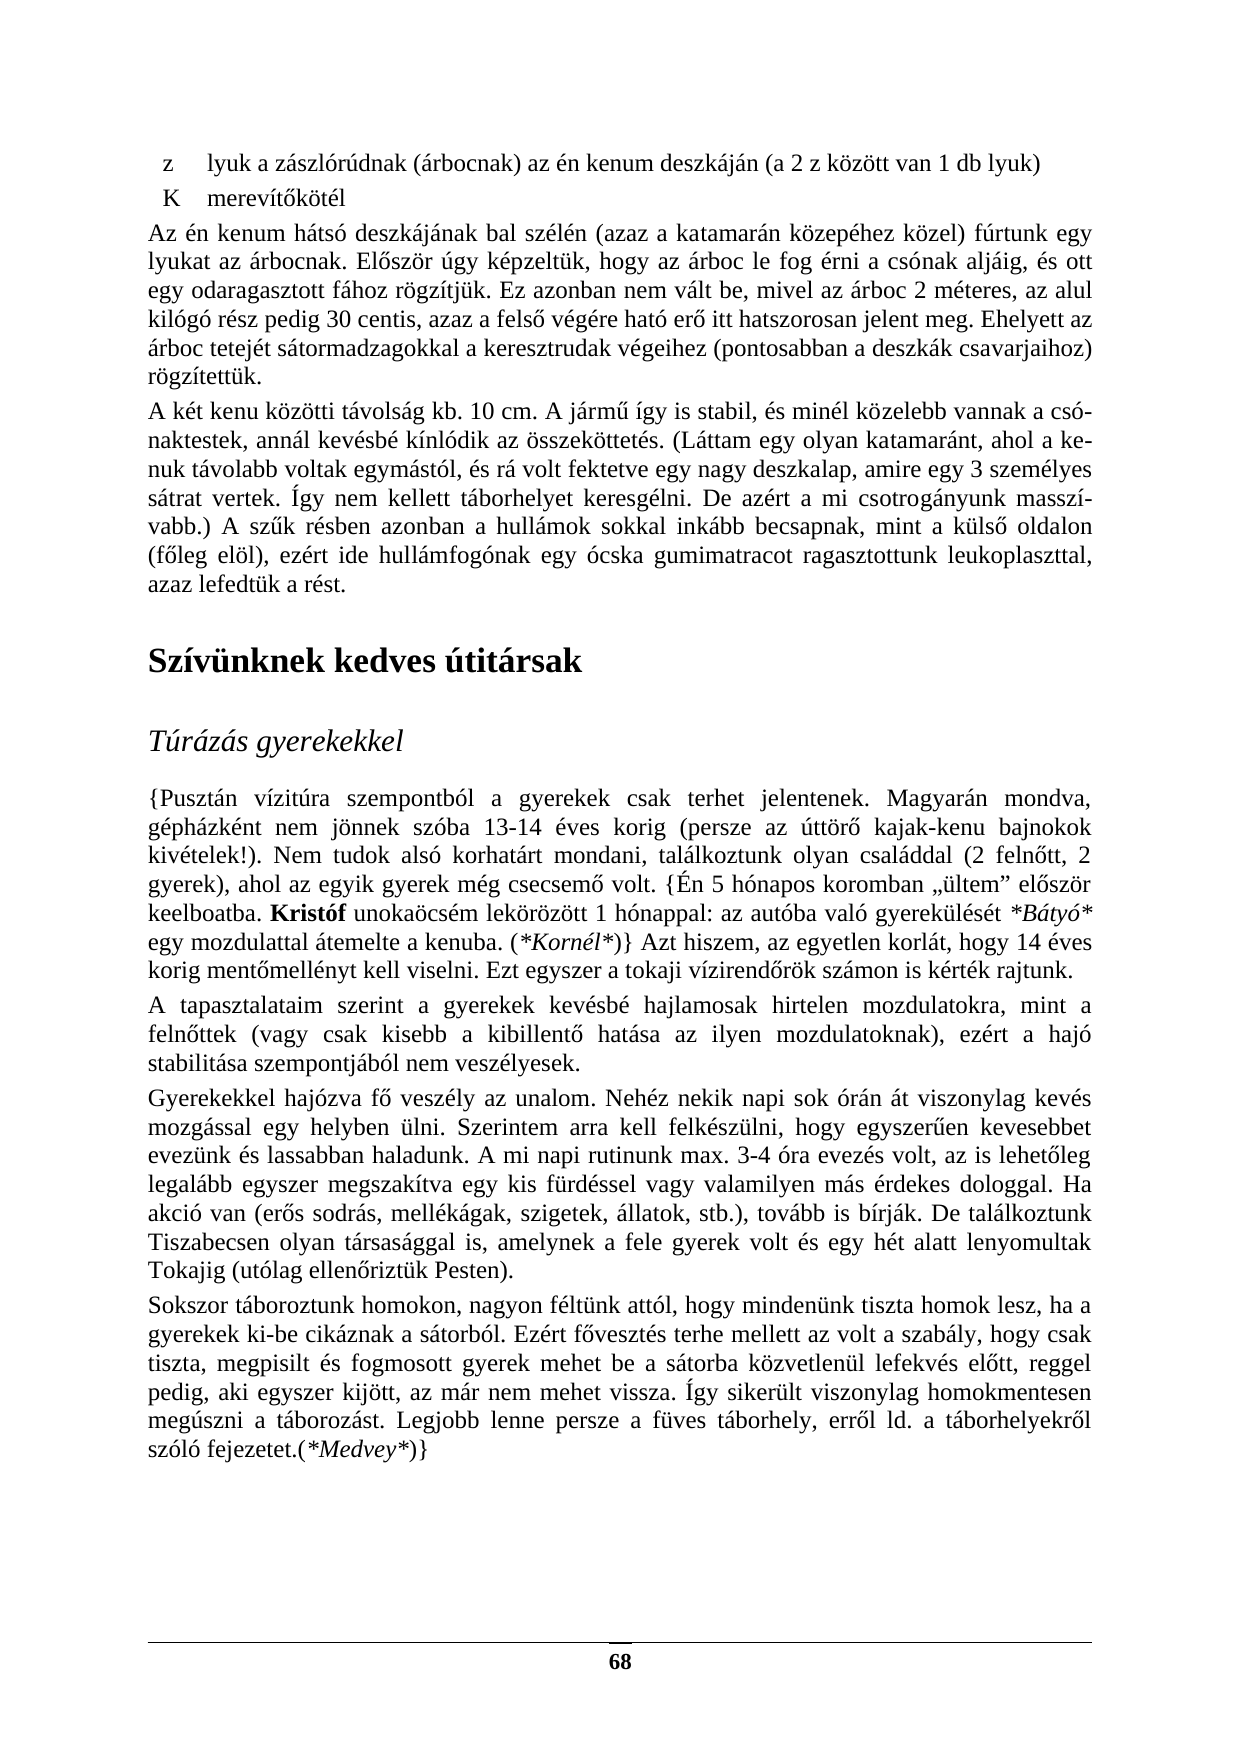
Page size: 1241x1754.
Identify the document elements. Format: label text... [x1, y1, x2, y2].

subtitle Túrázás gyerekekkel [148, 722, 1092, 758]
text Sokszor táboroztunk homokon, nagyon féltünk attól, hogy mindenünk tiszta homok lesz, ha a gyerekek ki-be cikáznak a sátorból. Ezért fővesztés terhe mellett az volt a szabály, hogy csak tiszta, megpisilt és fogmosott gyerek mehet be a sátorba közvetlenül lefekvés előtt, reggel pedig, aki egyszer kijött, az már nem mehet vissza. Így sikerült viszonylag homokmentesen megúszni a táborozást. Legjobb lenne persze a füves táborhely, erről ld. a táborhelyekről szóló fejezetet.(*Medvey*)} [148, 1290, 1092, 1463]
text {Pusztán vízitúra szempontból a gyerekek csak terhet jelentenek. Magyarán mondva, gépházként nem jönnek szóba 13-14 éves korig (persze az úttörő kajak-kenu bajnokok kivételek!). Nem tudok alsó korhatárt mondani, találkoztunk olyan családdal (2 felnőtt, 2 gyerek), ahol az egyik gyerek még csecsemő volt. {Én 5 hónapos koromban „ültem” először keelboatba. Kristóf unokaöcsém lekörözött 1 hónappal: az autóba való gyerekülését *Bátyó* egy mozdulattal átemelte a kenuba. (*Kornél*)} Azt hiszem, az egyetlen korlát, hogy 14 éves korig mentőmellényt kell viselni. Ezt egyszer a tokaji vízirendőrök számon is kérték rajtunk. [148, 783, 1092, 984]
text A tapasztalataim szerint a gyerekek kevésbé hajlamosak hirtelen mozdulatokra, mint a felnőttek (vagy csak kisebb a kibillentő hatása az ilyen mozdulatoknak), ezért a hajó stabilitása szempontjából nem veszélyesek. [148, 990, 1092, 1077]
subtitle Szívünknek kedves útitársak [148, 639, 1092, 680]
text z lyuk a zászlórúdnak (árbocnak) az én kenum deszkáján (a 2 z között van 1 db lyuk) [162, 148, 1092, 176]
text A két kenu közötti távolság kb. 10 cm. A jármű így is stabil, és minél közelebb vannak a csónaktestek, annál kevésbé kínlódik az összeköttetés. (Láttam egy olyan katamaránt, ahol a kenuk távolabb voltak egymástól, és rá volt fektetve egy nagy deszkalap, amire egy 3 személyes sátrat vertek. Így nem kellett táborhelyet keresgélni. De azért a mi csotrogányunk masszívabb.) A szűk résben azonban a hullámok sokkal inkább becsapnak, mint a külső oldalon (főleg elöl), ezért ide hullámfogónak egy ócska gumimatracot ragasztottunk leukoplaszttal, azaz lefedtük a rést. [148, 396, 1092, 598]
text Az én kenum hátsó deszkájának bal szélén (azaz a katamarán közepéhez közel) fúrtunk egy lyukat az árbocnak. Először úgy képzeltük, hogy az árboc le fog érni a csónak aljáig, és ott egy odaragasztott fához rögzítjük. Ez azonban nem vált be, mivel az árboc 2 méteres, az alul kilógó rész pedig 30 centis, azaz a felső végére ható erő itt hatszorosan jelent meg. Ehelyett az árboc tetejét sátormadzagokkal a keresztrudak végeihez (pontosabban a deszkák csavarjaihoz) rögzítettük. [148, 218, 1092, 390]
text K merevítőkötél [162, 183, 1092, 211]
text Gyerekekkel hajózva fő veszély az unalom. Nehéz nekik napi sok órán át viszonylag kevés mozgással egy helyben ülni. Szerintem arra kell felkészülni, hogy egyszerűen kevesebbet evezünk és lassabban haladunk. A mi napi rutinunk max. 3-4 óra evezés volt, az is lehetőleg legalább egyszer megszakítva egy kis fürdéssel vagy valamilyen más érdekes dologgal. Ha akció van (erős sodrás, mellékágak, szigetek, állatok, stb.), tovább is bírják. De találkoztunk Tiszabecsen olyan társasággal is, amelynek a fele gyerek volt és egy hét alatt lenyomultak Tokajig (utólag ellenőriztük Pesten). [148, 1083, 1092, 1284]
